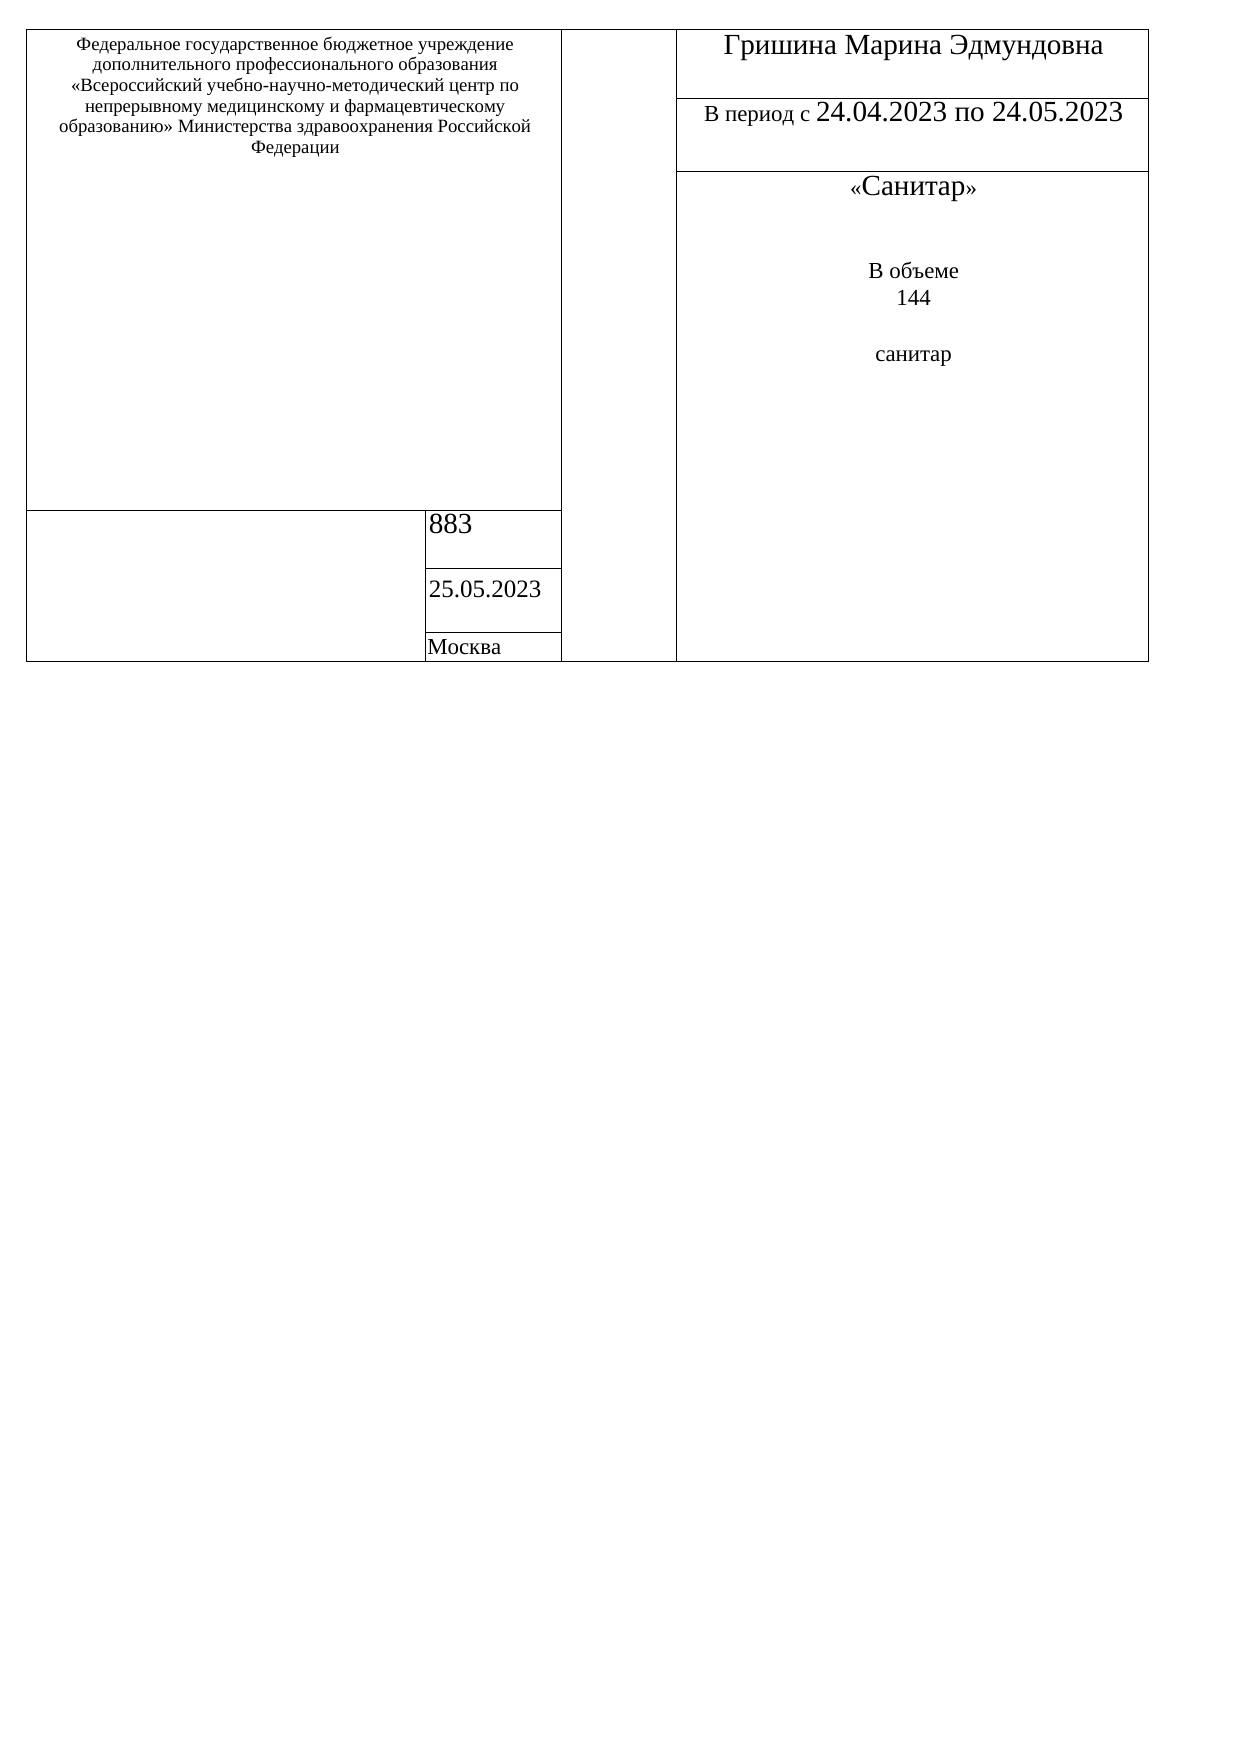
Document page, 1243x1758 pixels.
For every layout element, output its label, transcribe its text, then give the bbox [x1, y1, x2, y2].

table_cell 25.05.2023 [426, 569, 561, 632]
table_cell 883 [426, 511, 561, 568]
table_header Гришина Марина Эдмундовна [677, 30, 1148, 98]
table_cell Москва [426, 633, 561, 661]
table_header [562, 30, 676, 661]
table_cell В период с 24.04.2023 по 24.05.2023 [677, 99, 1148, 171]
table_cell [27, 511, 425, 661]
table_header Федеральное государственное бюджетное учреждение дополнительного профессионального образования «Всероссийский учебно-научно-методический центр по непрерывному медицинскому и фармацевтическому образованию» Министерства здравоохранения Российской Федерации [27, 30, 561, 510]
table_cell «Санитар» В объеме 144 санитар [677, 172, 1148, 661]
